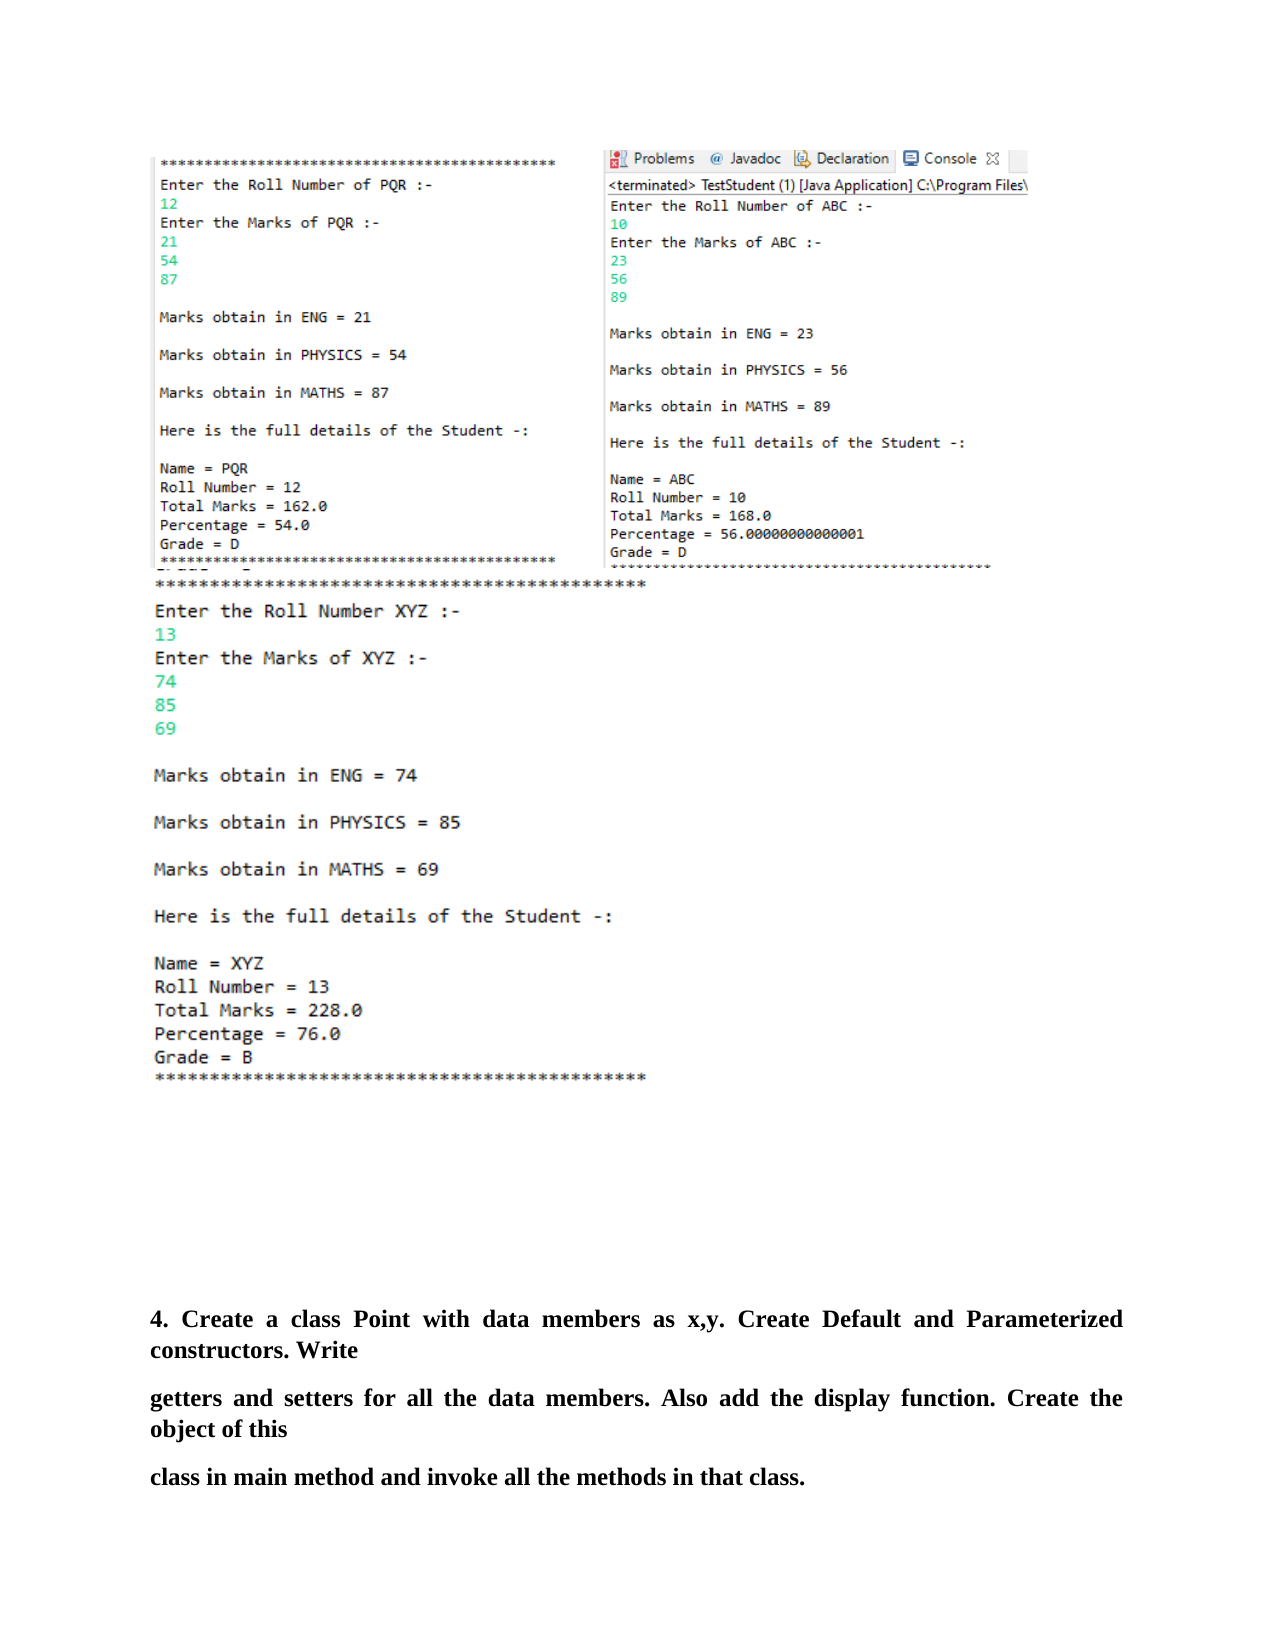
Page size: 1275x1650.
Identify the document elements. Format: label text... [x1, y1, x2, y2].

text class in main method and invoke all the methods in that class. [150, 1462, 1125, 1491]
text 4. Create a class Point with data members as x,y. Create Default and Parameterized constructors. Write [150, 1304, 1125, 1364]
picture [150, 569, 680, 1095]
text getters and setters for all the data members. Also add the display function. Create the object of this [150, 1383, 1125, 1443]
picture [150, 150, 1028, 568]
